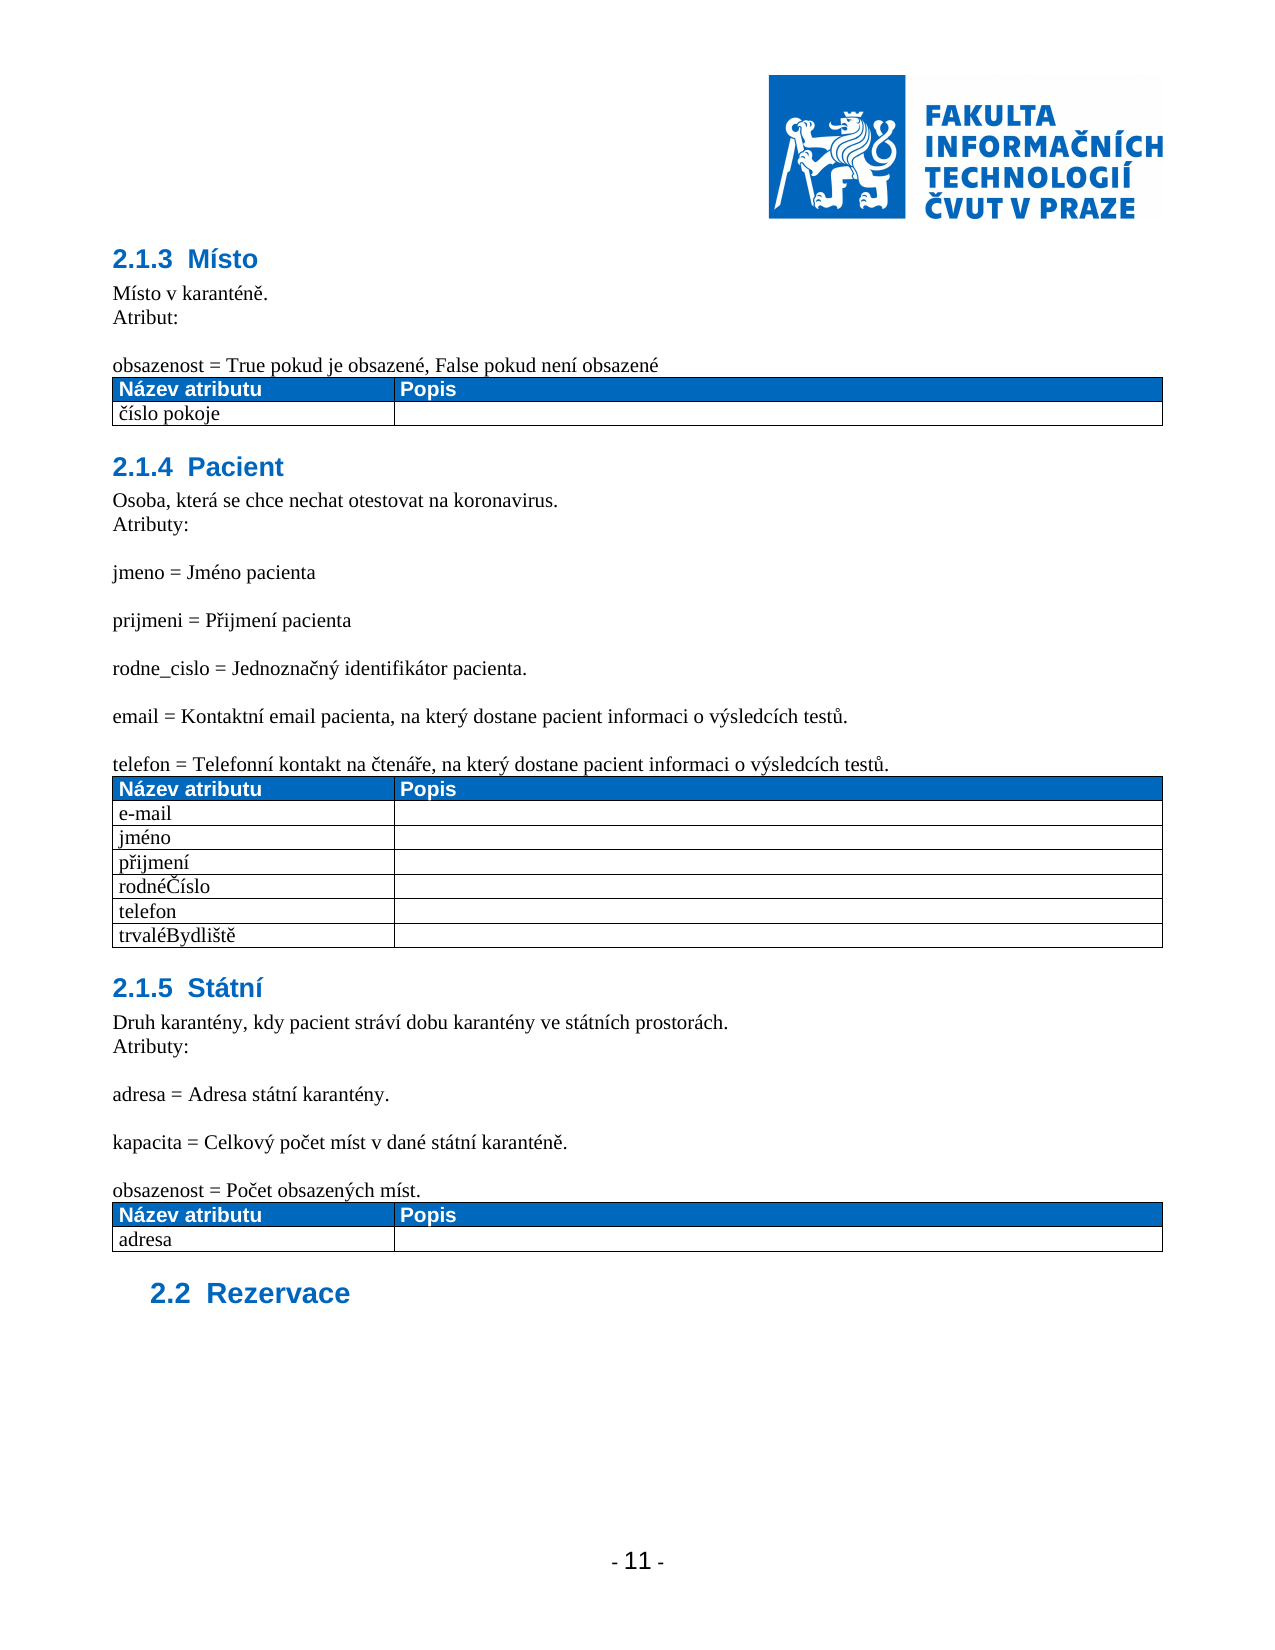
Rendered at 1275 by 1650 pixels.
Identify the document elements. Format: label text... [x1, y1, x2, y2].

table_cell [395, 1227, 1162, 1251]
table_header Název atributu [113, 378, 394, 401]
table_cell adresa [113, 1227, 394, 1251]
table_cell rodnéČíslo [113, 875, 394, 898]
text rodne_cislo = Jednoznačný identifikátor pacienta. [112, 656, 1162, 680]
text jmeno = Jméno pacienta [112, 560, 1162, 584]
text prijmeni = Přijmení pacienta [112, 608, 1162, 632]
table_header Popis [395, 378, 1162, 401]
text Atributy: [112, 512, 1162, 536]
table_cell jméno [113, 826, 394, 849]
text Druh karantény, kdy pacient stráví dobu karantény ve státních prostorách. [112, 1010, 1162, 1034]
text kapacita = Celkový počet míst v dané státní karanténě. [112, 1130, 1162, 1154]
table_cell [395, 899, 1162, 923]
text adresa = Adresa státní karantény. [112, 1082, 1162, 1106]
table_cell přijmení [113, 850, 394, 874]
text Místo v karanténě. [112, 281, 1162, 304]
table_cell [395, 924, 1162, 947]
text obsazenost = Počet obsazených míst. [112, 1178, 1162, 1202]
text Atribut: [112, 304, 1162, 329]
picture [768, 75, 1163, 219]
table_cell [395, 850, 1162, 874]
table_header Popis [395, 1203, 1162, 1226]
table_cell trvaléBydliště [113, 924, 394, 947]
table_header Popis [395, 777, 1162, 800]
subtitle Rezervace [150, 1276, 1162, 1309]
text telefon = Telefonní kontakt na čtenáře, na který dostane pacient informaci o výsledcích testů. [112, 752, 1162, 776]
table_cell [395, 801, 1162, 825]
subtitle Pacient [112, 451, 1162, 482]
text obsazenost = True pokud je obsazené, False pokud není obsazené [112, 353, 1162, 377]
text email = Kontaktní email pacienta, na který dostane pacient informaci o výsledcích testů. [112, 704, 1162, 728]
table_cell [395, 826, 1162, 849]
table_cell číslo pokoje [113, 402, 394, 425]
subtitle Místo [112, 243, 1162, 274]
text Osoba, která se chce nechat otestovat na koronavirus. [112, 488, 1162, 512]
table_cell [395, 402, 1162, 425]
table_cell [395, 875, 1162, 898]
table_header Název atributu [113, 1203, 394, 1226]
text Atributy: [112, 1034, 1162, 1058]
table_header Název atributu [113, 777, 394, 800]
table_cell telefon [113, 899, 394, 923]
subtitle Státní [112, 972, 1162, 1004]
table_cell e-mail [113, 801, 394, 825]
